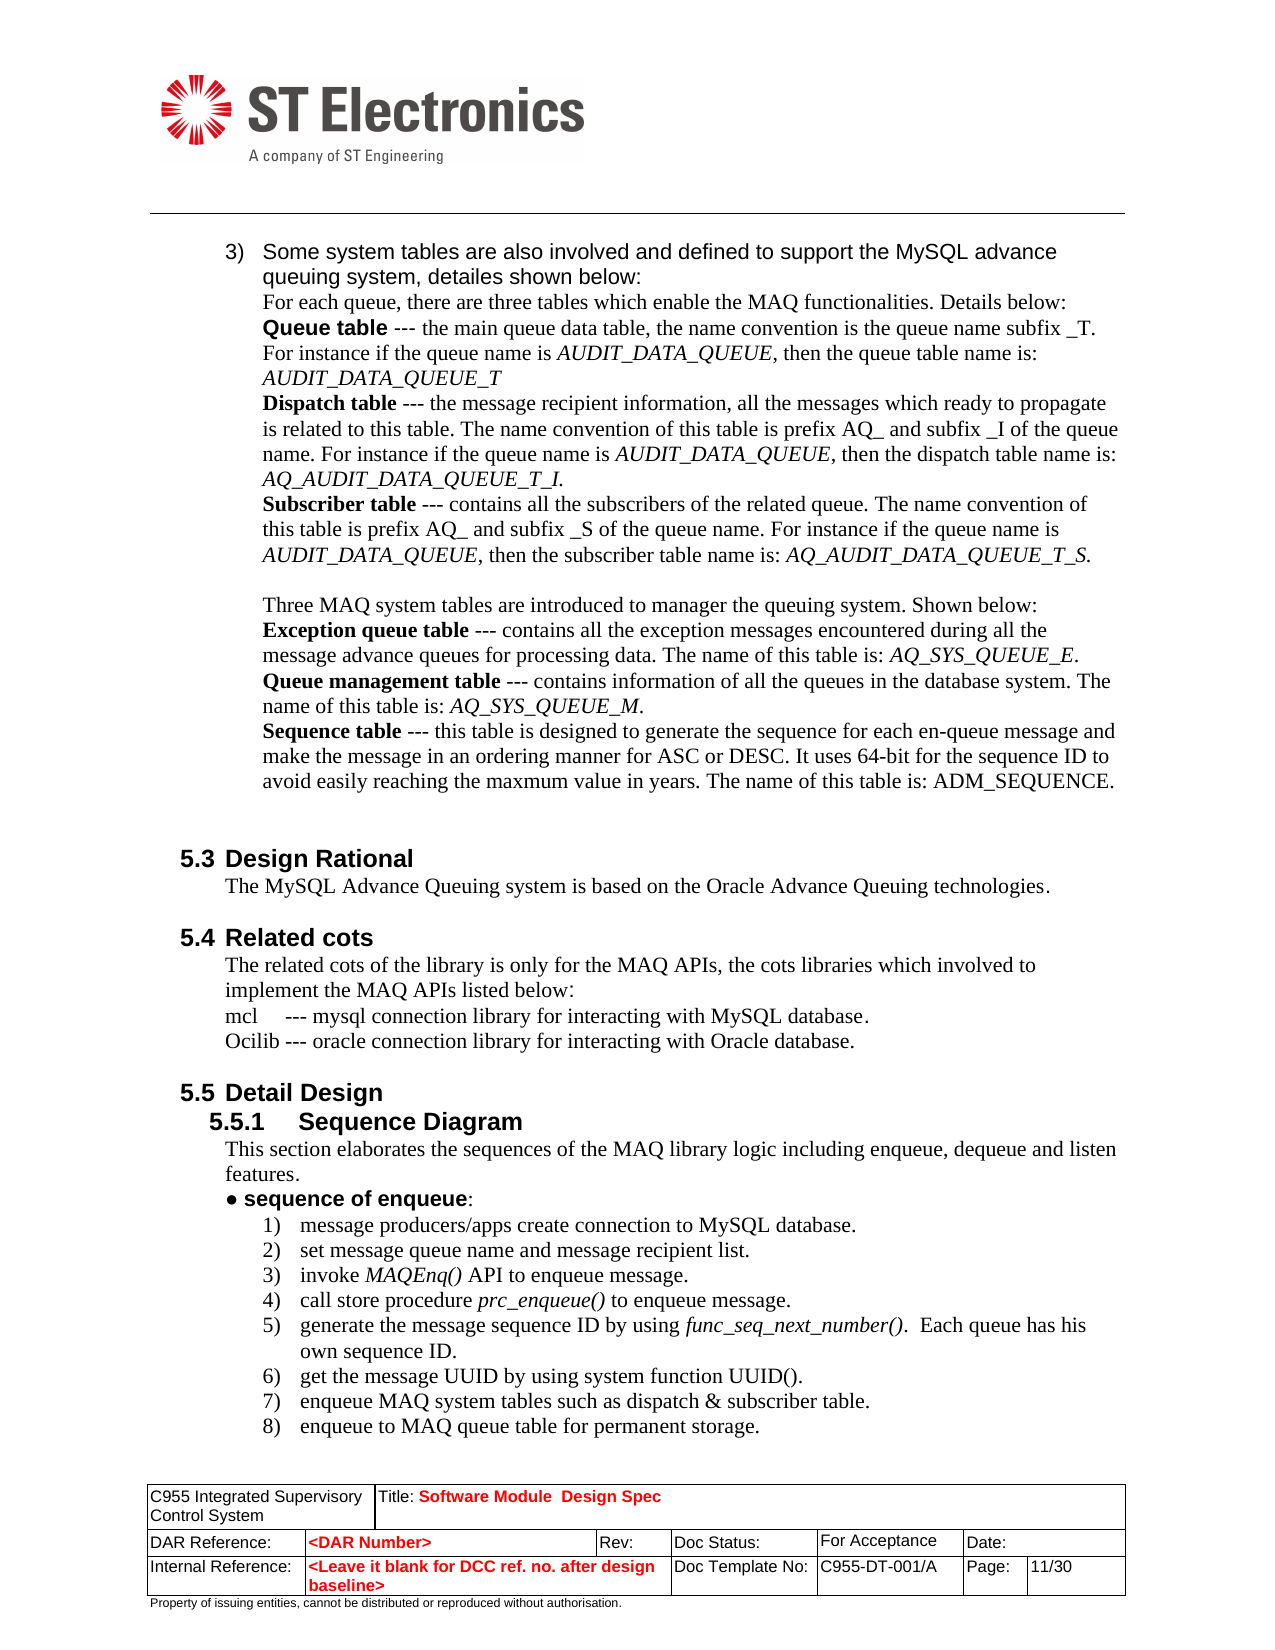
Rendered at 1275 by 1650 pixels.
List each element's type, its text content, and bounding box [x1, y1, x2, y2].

text mcl --- mysql connection library for interacting with MySQL database. [225, 1003, 1125, 1028]
list Sequence table --- this table is designed to generate the sequence for each en-queue message and make the message in an ordering manner for ASC or DESC. It uses 64-bit for the sequence ID to avoid easily reaching the maxmum value in years. The name of this table is: ADM_SEQUENCE. [262, 718, 1125, 794]
subtitle Related cots [180, 923, 1125, 952]
subtitle Design Rational [180, 844, 1125, 873]
list call store procedure prc_enqueue() to enqueue message. [262, 1287, 1125, 1312]
list Exception queue table --- contains all the exception messages encountered during all the message advance queues for processing data. The name of this table is: AQ_SYS_QUEUE_E. [262, 617, 1125, 668]
list Three MAQ system tables are introduced to manager the queuing system. Shown below: [262, 592, 1125, 617]
subtitle Sequence Diagram [209, 1107, 1125, 1136]
subtitle Detail Design [180, 1078, 1125, 1107]
text ● sequence of enqueue: [225, 1186, 1125, 1212]
list generate the message sequence ID by using func_seq_next_number(). Each queue has his own sequence ID. [262, 1312, 1125, 1363]
list Queue management table --- contains information of all the queues in the database system. The name of this table is: AQ_SYS_QUEUE_M. [262, 668, 1125, 718]
list For each queue, there are three tables which enable the MAQ functionalities. Details below: [262, 289, 1125, 314]
list Some system tables are also involved and defined to support the MySQL advance queuing system, detailes shown below: [225, 239, 1125, 289]
list invoke MAQEnq() API to enqueue message. [262, 1262, 1125, 1287]
text This section elaborates the sequences of the MAQ library logic including enqueue, dequeue and listen features. [225, 1136, 1125, 1186]
picture [161, 75, 584, 164]
list message producers/apps create connection to MySQL database. [262, 1212, 1125, 1237]
list get the message UUID by using system function UUID(). [262, 1363, 1125, 1388]
text The MySQL Advance Queuing system is based on the Oracle Advance Queuing technologies. [225, 873, 1125, 898]
list Dispatch table --- the message recipient information, all the messages which ready to propagate is related to this table. The name convention of this table is prefix AQ_ and subfix _I of the queue name. For instance if the queue name is AUDIT_DATA_QUEUE, then the dispatch table name is: AQ_AUDIT_DATA_QUEUE_T_I. [262, 390, 1125, 491]
list Subscriber table --- contains all the subscribers of the related queue. The name convention of this table is prefix AQ_ and subfix _S of the queue name. For instance if the queue name is AUDIT_DATA_QUEUE, then the subscriber table name is: AQ_AUDIT_DATA_QUEUE_T_S. [262, 491, 1125, 567]
list enqueue MAQ system tables such as dispatch & subscriber table. [262, 1388, 1125, 1413]
list set message queue name and message recipient list. [262, 1237, 1125, 1262]
list Queue table --- the main queue data table, the name convention is the queue name subfix _T. For instance if the queue name is AUDIT_DATA_QUEUE, then the queue table name is: AUDIT_DATA_QUEUE_T [262, 314, 1125, 390]
text The related cots of the library is only for the MAQ APIs, the cots libraries which involved to implement the MAQ APIs listed below: [225, 952, 1125, 1003]
text Ocilib --- oracle connection library for interacting with Oracle database. [225, 1028, 1125, 1053]
list enqueue to MAQ queue table for permanent storage. [262, 1413, 1125, 1438]
